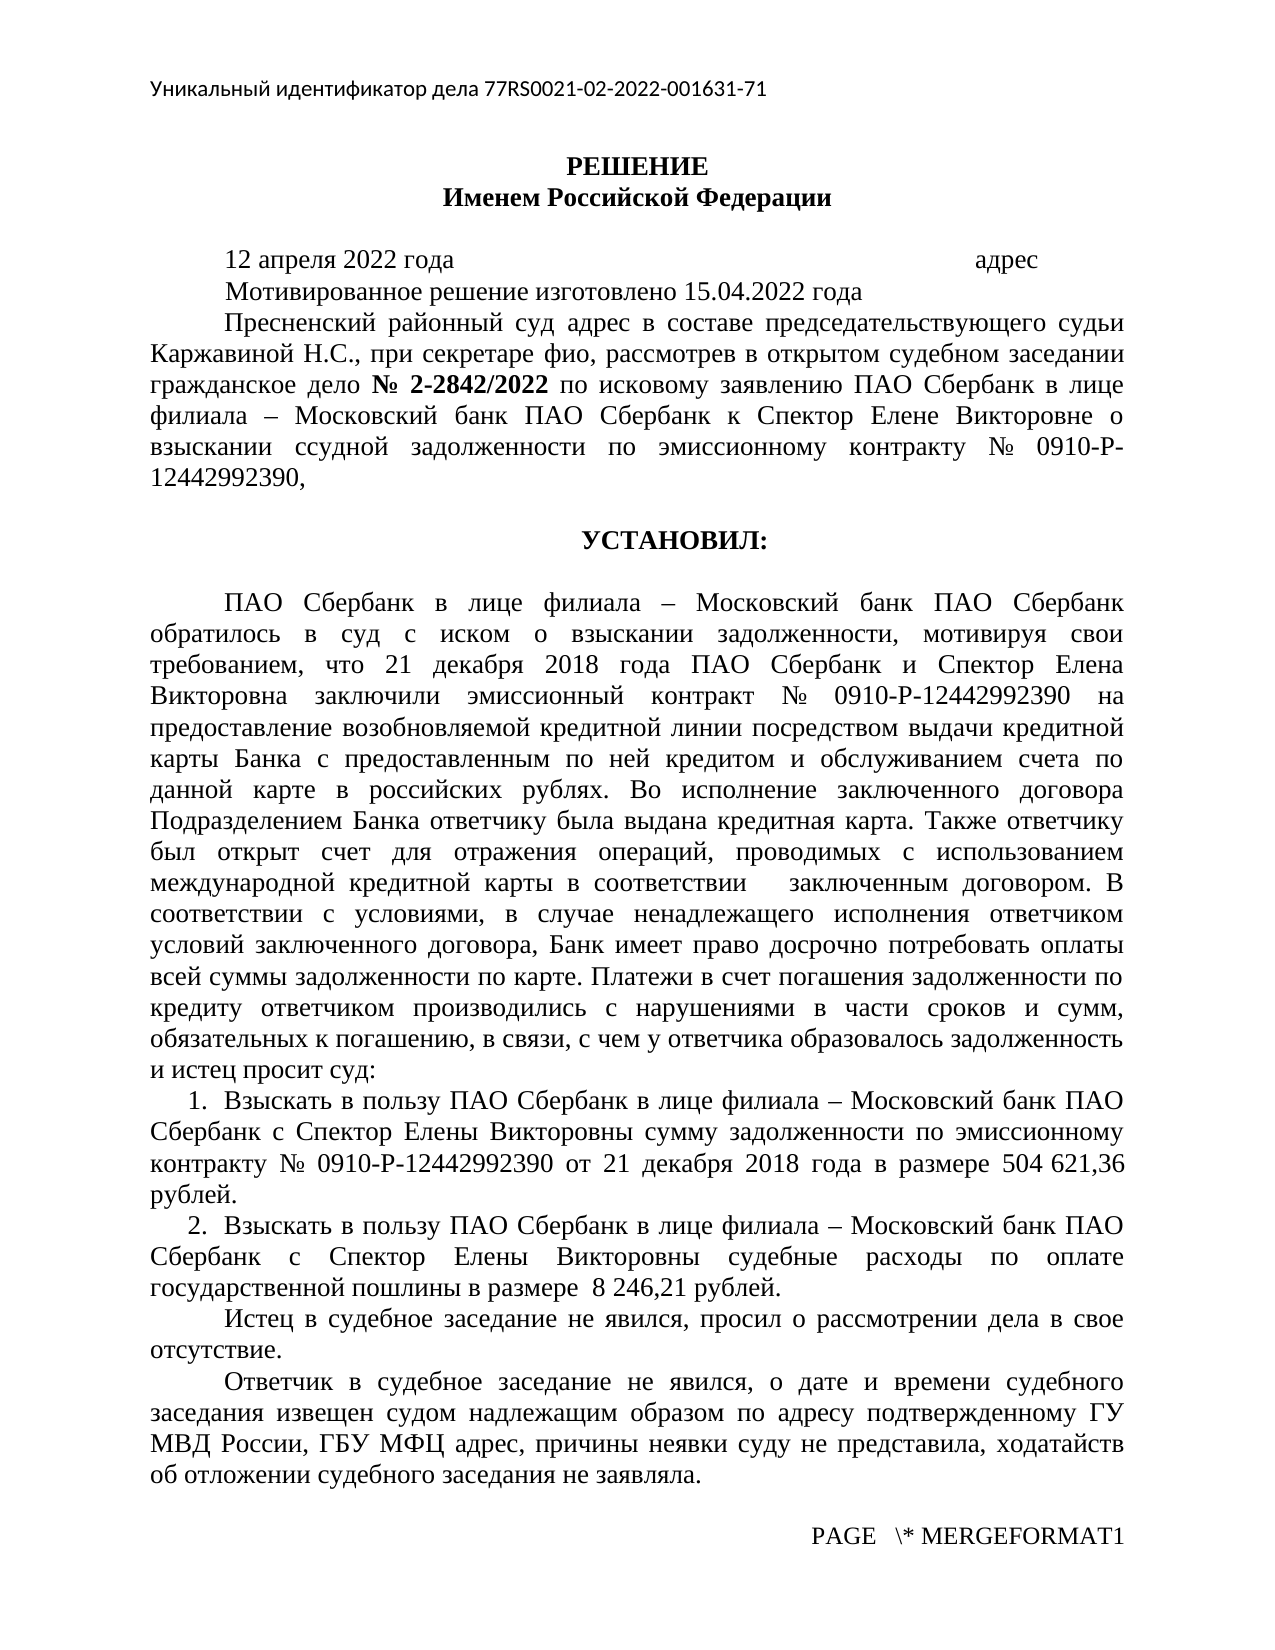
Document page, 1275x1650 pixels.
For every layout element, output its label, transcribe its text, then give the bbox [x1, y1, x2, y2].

text Мотивированное решение изготовлено 15.04.2022 года [150, 274, 1125, 306]
text Пресненский районный суд адрес в составе председательствующего судьи Каржавиной Н.С., при секретаре фио, рассмотрев в открытом судебном заседании гражданское дело № 2-2842/2022 по исковому заявлению ПАО Сбербанк в лице филиала – Московский банк ПАО Сбербанк к Спектор Елене Викторовне о взыскании ссудной задолженности по эмиссионному контракту № 0910-Р-12442992390, [150, 306, 1125, 493]
text УСТАНОВИЛ: [150, 524, 1125, 555]
text РЕШЕНИЕ [150, 150, 1125, 181]
text Ответчик в судебное заседание не явился, о дате и времени судебного заседания извещен судом надлежащим образом по адресу подтвержденному ГУ МВД России, ГБУ МФЦ адрес, причины неявки суду не представила, ходатайств об отложении судебного заседания не заявляла. [150, 1365, 1125, 1489]
text Именем Российской Федерации [150, 181, 1125, 212]
text 12 апреля 2022 года адрес [150, 243, 1125, 274]
list Взыскать в пользу ПАО Сбербанк в лице филиала – Московский банк ПАО Сбербанк с Спектор Елены Викторовны судебные расходы по оплате государственной пошлины в размере 8 246,21 рублей. [150, 1209, 1125, 1302]
text ПАО Сбербанк в лице филиала – Московский банк ПАО Сбербанк обратилось в суд с иском о взыскании задолженности, мотивируя свои требованием, что 21 декабря 2018 года ПАО Сбербанк и Спектор Елена Викторовна заключили эмиссионный контракт № 0910-Р-12442992390 на предоставление возобновляемой кредитной линии посредством выдачи кредитной карты Банка с предоставленным по ней кредитом и обслуживанием счета по данной карте в российских рублях. Во исполнение заключенного договора Подразделением Банка ответчику была выдана кредитная карта. Также ответчику был открыт счет для отражения операций, проводимых с использованием международной кредитной карты в соответствии заключенным договором. В соответствии с условиями, в случае ненадлежащего исполнения ответчиком условий заключенного договора, Банк имеет право досрочно потребовать оплаты всей суммы задолженности по карте. Платежи в счет погашения задолженности по кредиту ответчиком производились с нарушениями в части сроков и сумм, обязательных к погашению, в связи, с чем у ответчика образовалось задолженность и истец просит суд: [150, 586, 1125, 1084]
list Взыскать в пользу ПАО Сбербанк в лице филиала – Московский банк ПАО Сбербанк с Спектор Елены Викторовны сумму задолженности по эмиссионному контракту № 0910-Р-12442992390 от 21 декабря 2018 года в размере 504 621,36 рублей. [150, 1084, 1125, 1209]
text Истец в судебное заседание не явился, просил о рассмотрении дела в свое отсутствие. [150, 1302, 1125, 1365]
